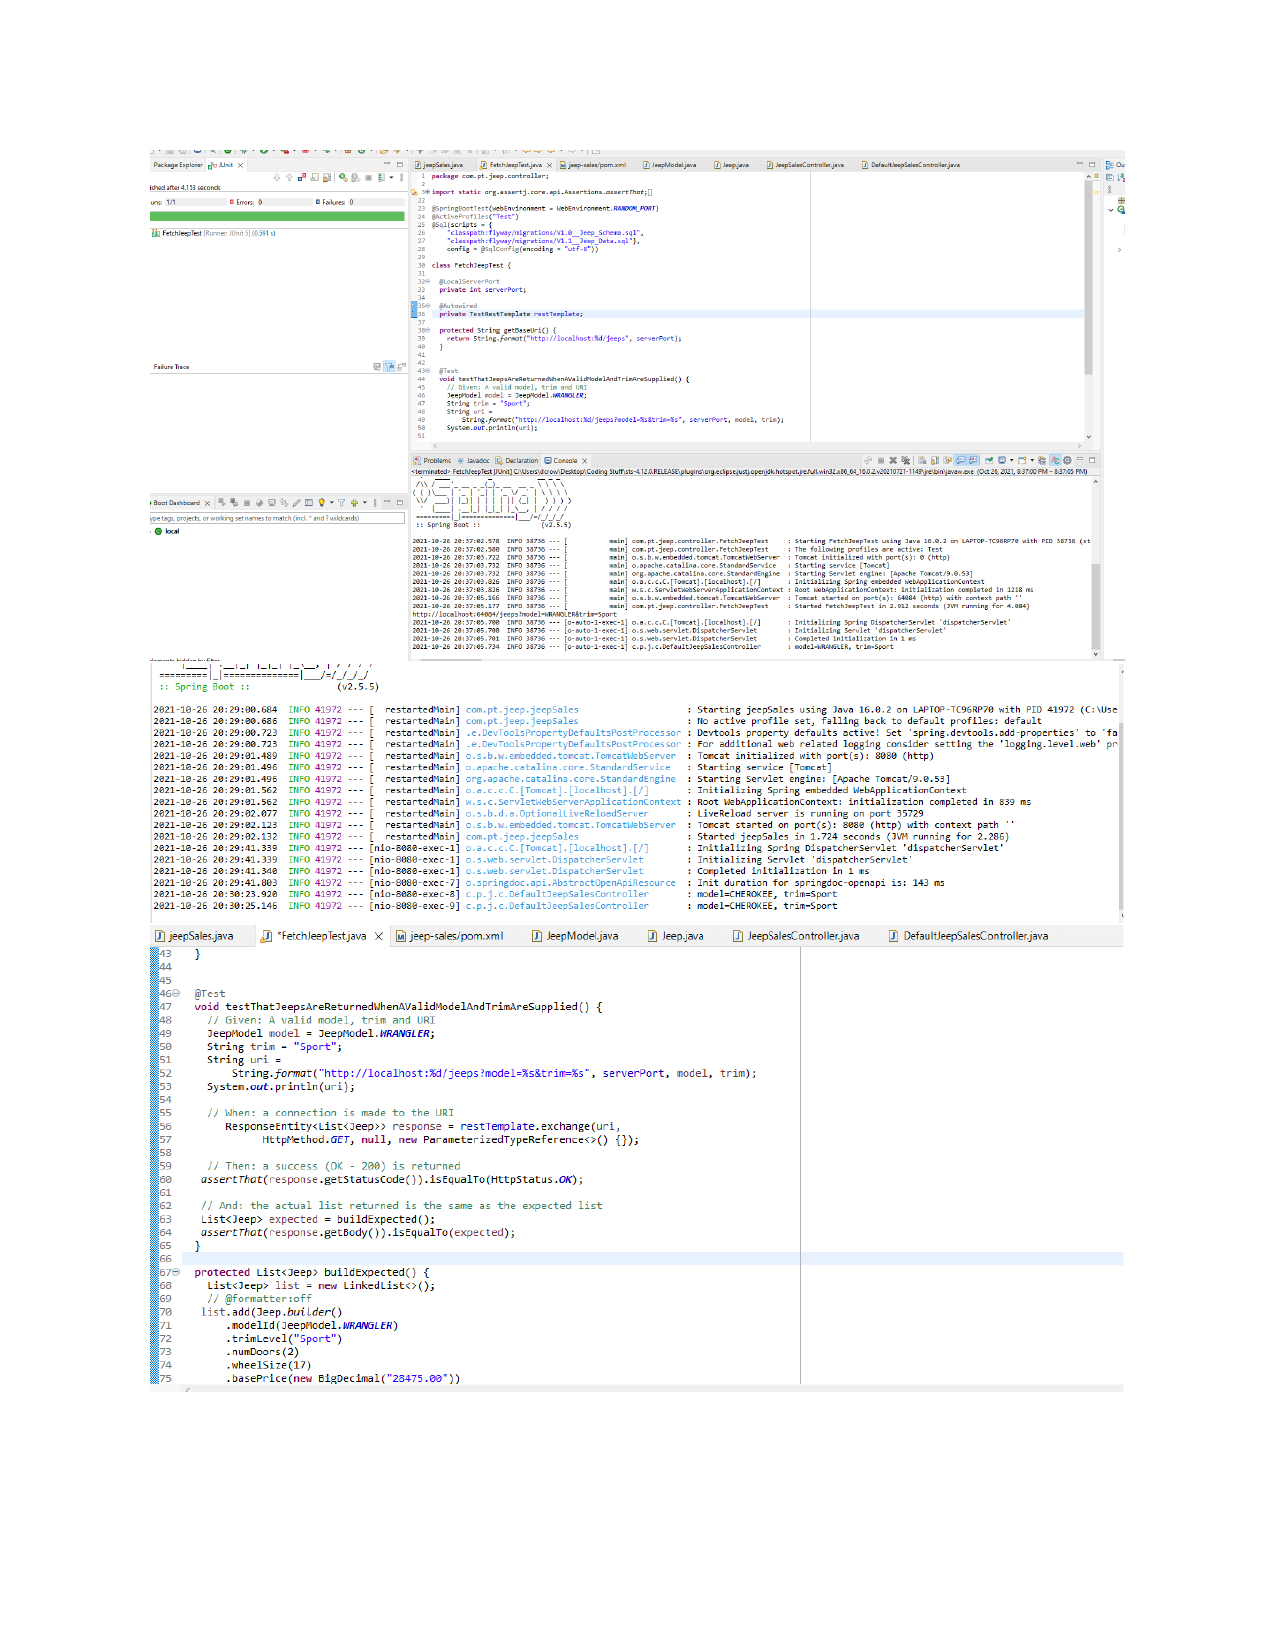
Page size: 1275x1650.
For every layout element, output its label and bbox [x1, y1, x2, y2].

picture [150, 663, 1124, 923]
picture [150, 925, 1124, 1392]
picture [150, 150, 1125, 661]
